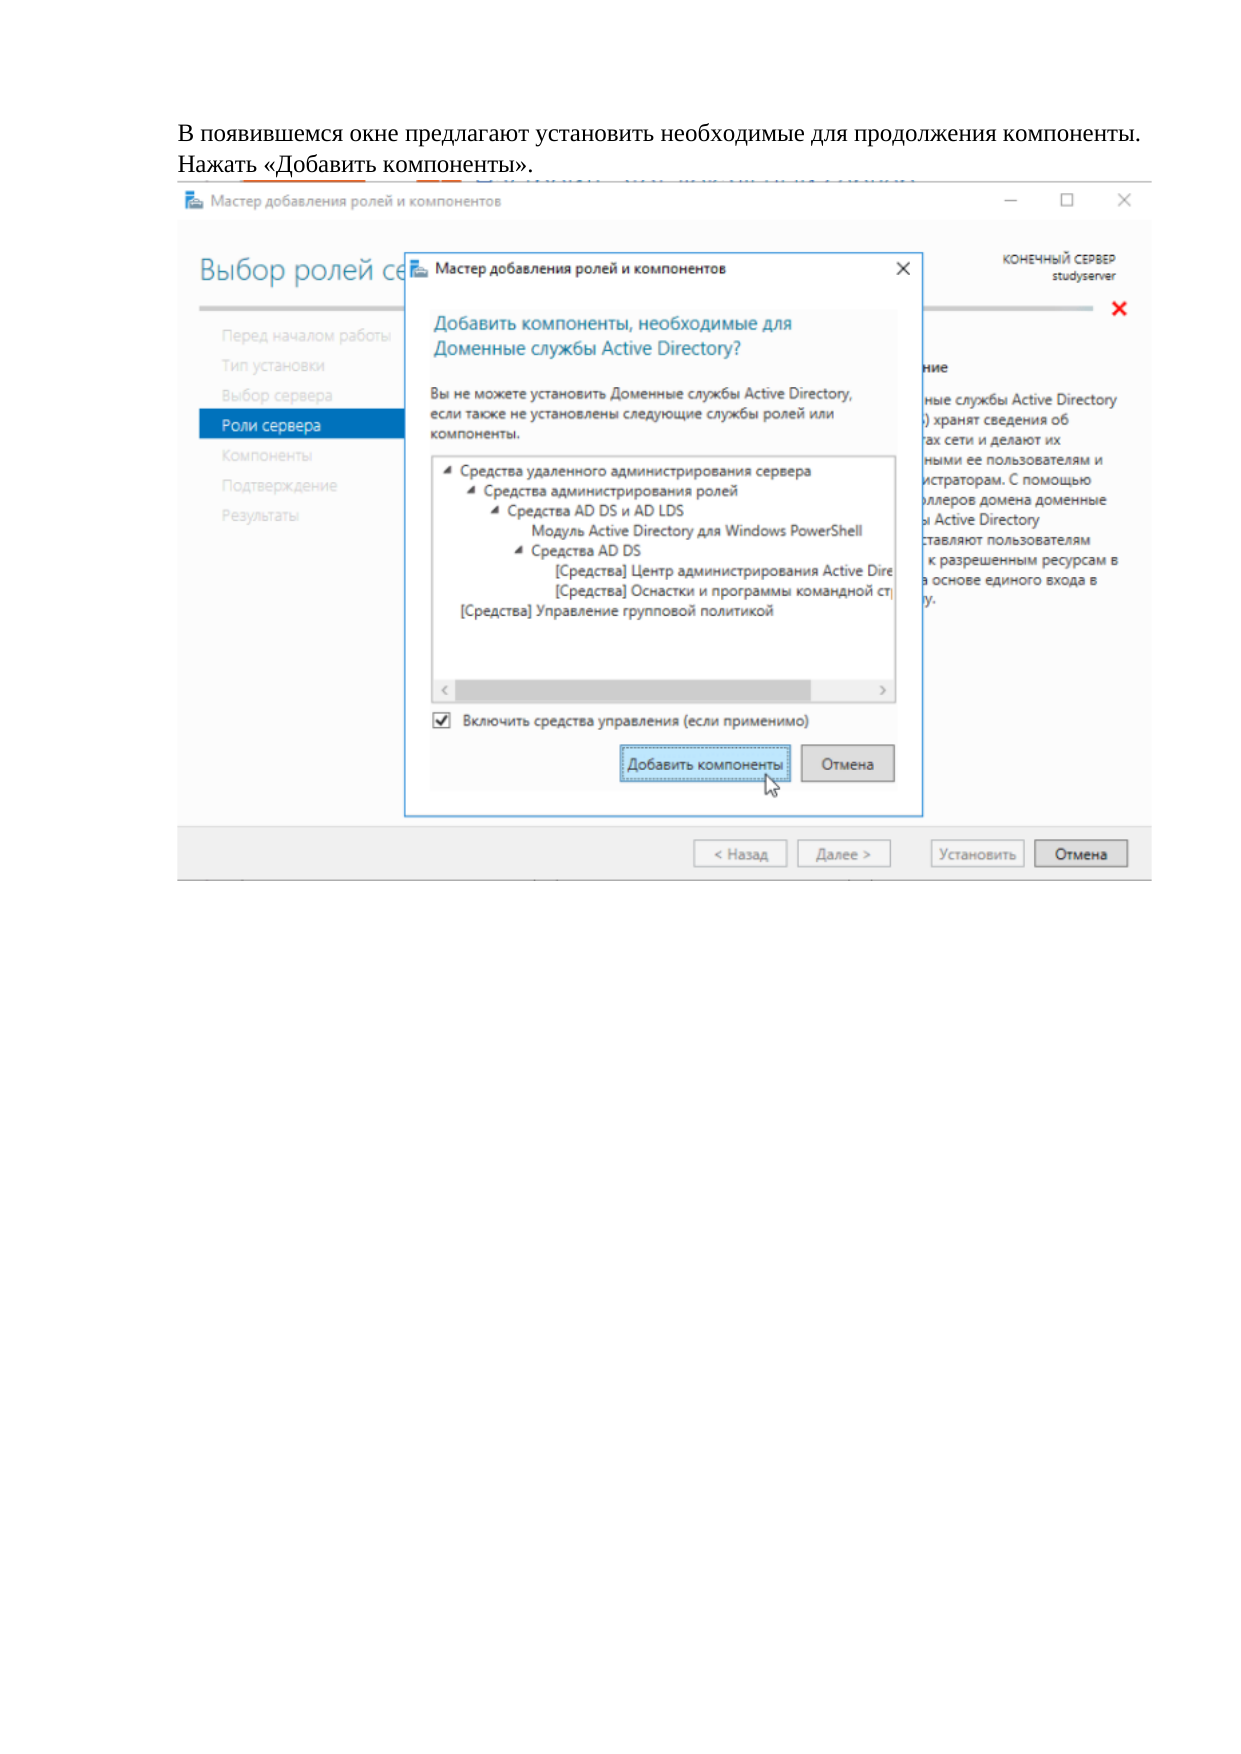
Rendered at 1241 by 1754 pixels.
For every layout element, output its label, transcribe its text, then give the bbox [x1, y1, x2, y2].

text В появившемся окне предлагают установить необходимые для продолжения компоненты. Нажать «Добавить компоненты». [177, 118, 1152, 180]
picture [177, 180, 1152, 881]
